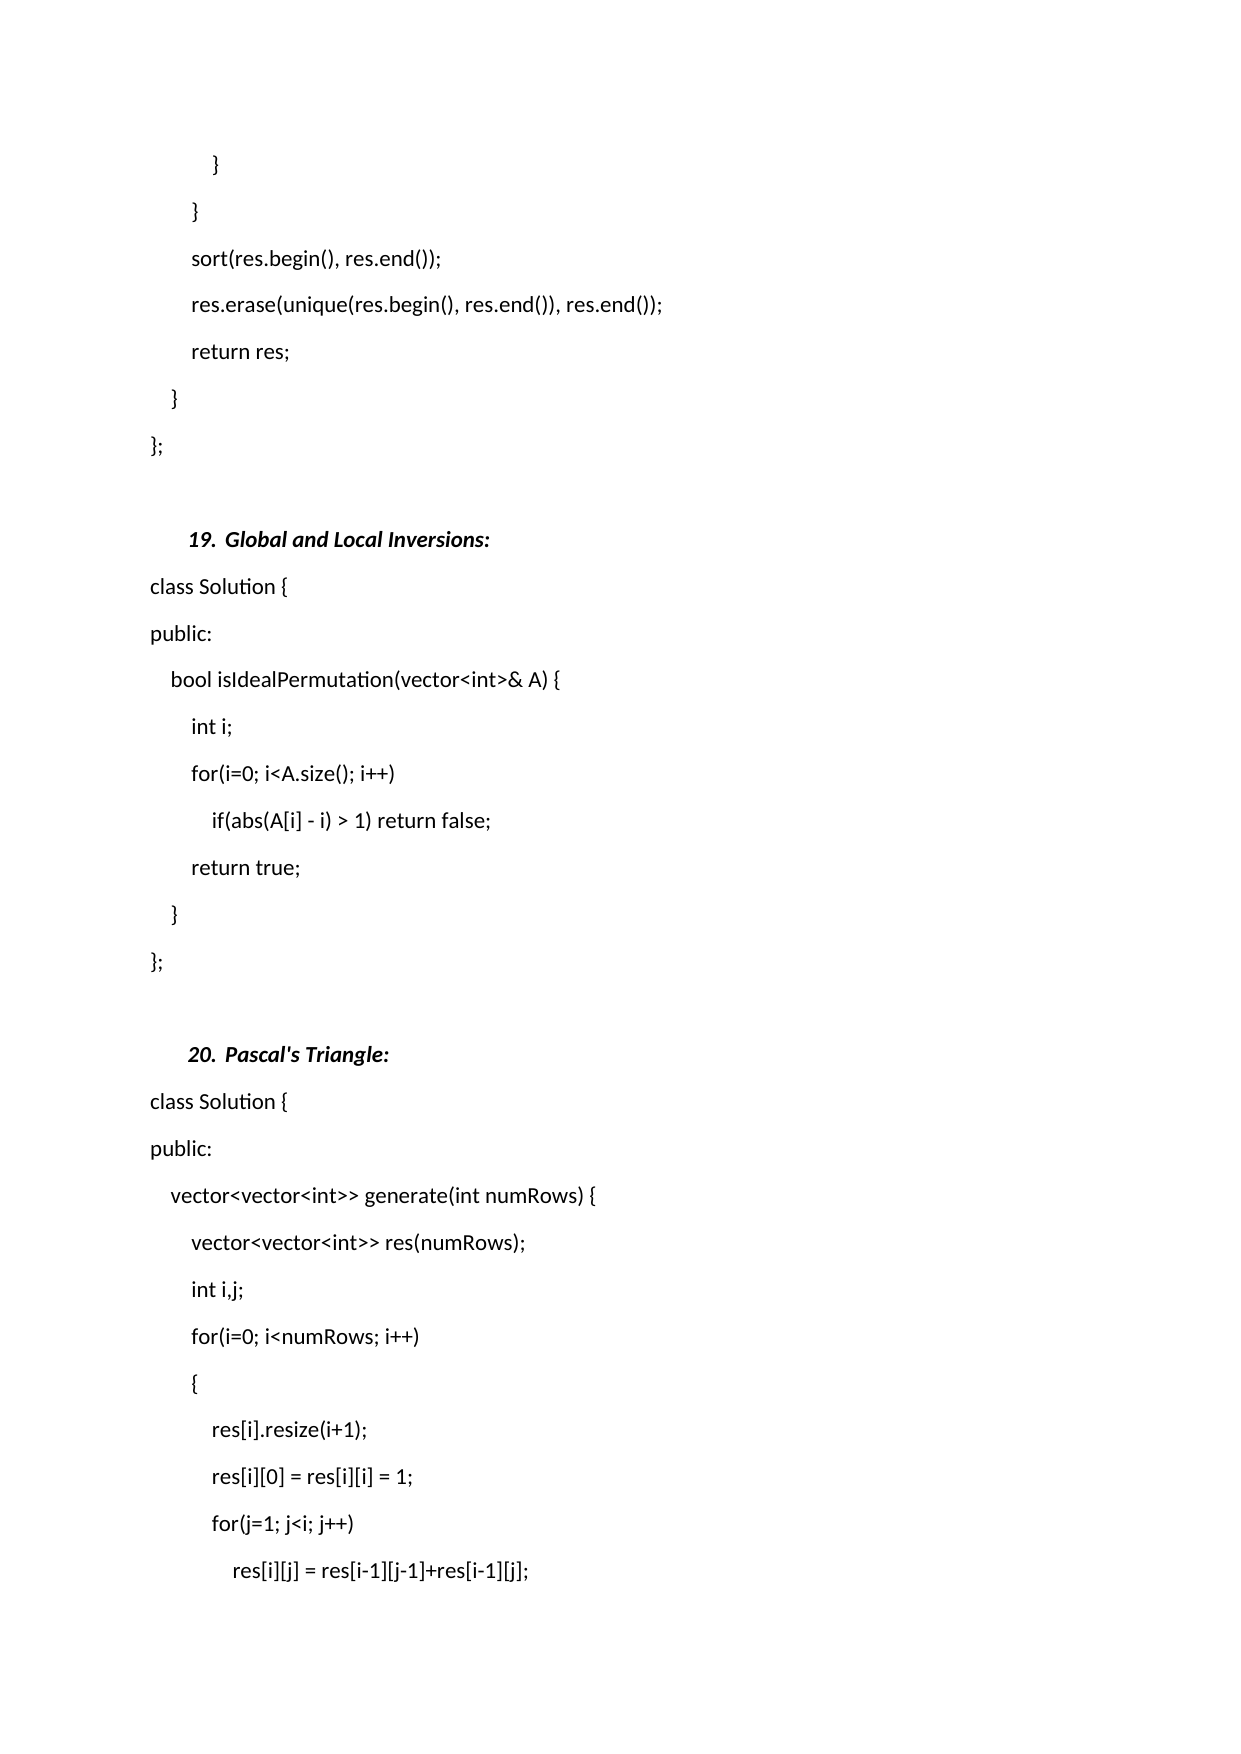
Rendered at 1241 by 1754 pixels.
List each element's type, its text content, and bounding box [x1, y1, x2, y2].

text return res; [150, 337, 1090, 366]
text }; [150, 431, 1090, 459]
text } [150, 384, 1090, 412]
text return true; [150, 853, 1090, 881]
text vector<vector<int>> generate(int numRows) { [150, 1181, 1090, 1209]
text for(i=0; i<A.size(); i++) [150, 759, 1090, 787]
text int i,j; [150, 1275, 1090, 1303]
text } [150, 197, 1090, 225]
text for(j=1; j<i; j++) [150, 1509, 1090, 1537]
text { [150, 1369, 1090, 1397]
text public: [150, 1134, 1090, 1162]
list Global and Local Inversions: [187, 525, 1090, 553]
text sort(res.begin(), res.end()); [150, 244, 1090, 272]
text res[i][j] = res[i-1][j-1]+res[i-1][j]; [150, 1556, 1090, 1584]
text bool isIdealPermutation(vector<int>& A) { [150, 666, 1090, 694]
text }; [150, 947, 1090, 975]
text public: [150, 619, 1090, 647]
text class Solution { [150, 572, 1090, 600]
text if(abs(A[i] - i) > 1) return false; [150, 806, 1090, 834]
text res[i].resize(i+1); [150, 1416, 1090, 1444]
text class Solution { [150, 1087, 1090, 1116]
text int i; [150, 712, 1090, 741]
list Pascal's Triangle: [187, 1041, 1090, 1069]
text } [150, 150, 1090, 178]
text } [150, 900, 1090, 928]
text vector<vector<int>> res(numRows); [150, 1228, 1090, 1256]
text res.erase(unique(res.begin(), res.end()), res.end()); [150, 291, 1090, 319]
text res[i][0] = res[i][i] = 1; [150, 1462, 1090, 1491]
text for(i=0; i<numRows; i++) [150, 1322, 1090, 1350]
